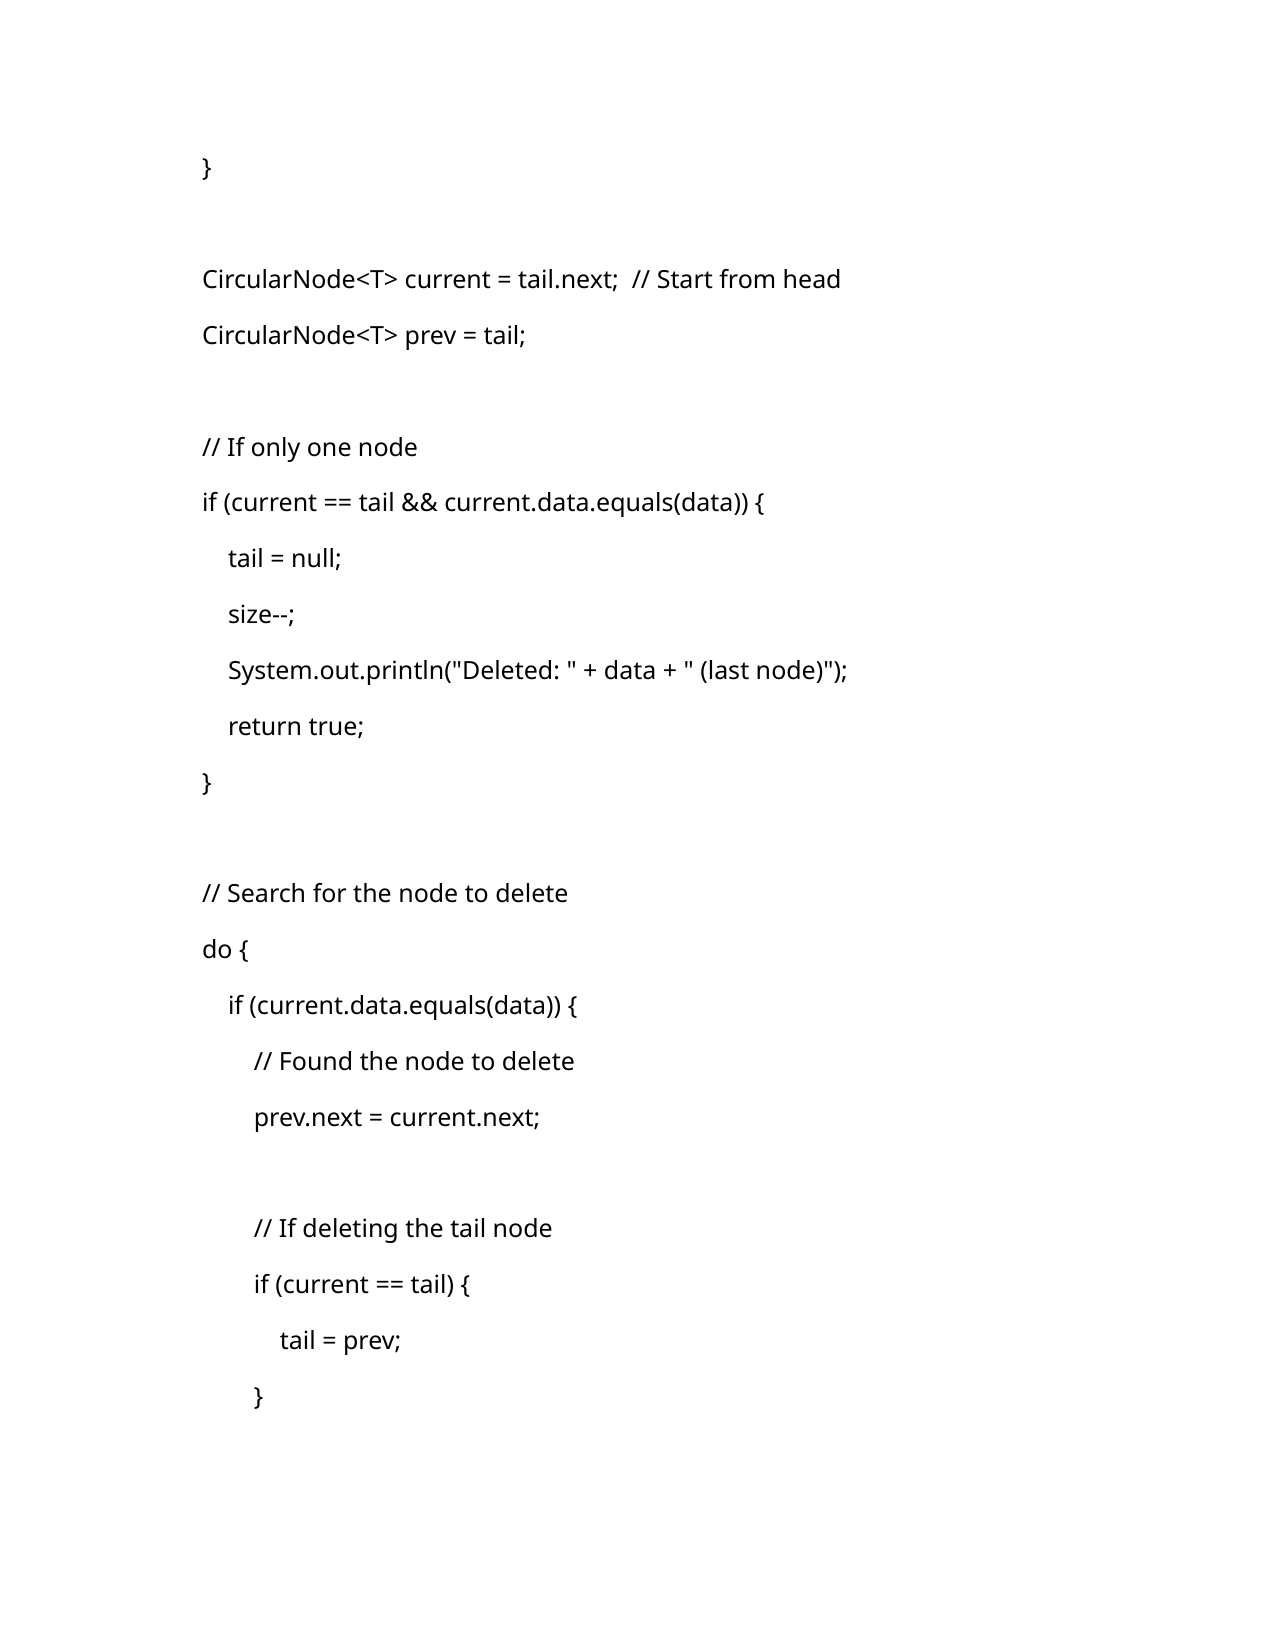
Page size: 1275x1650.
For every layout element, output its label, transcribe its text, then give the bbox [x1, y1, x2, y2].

text // If only one node [150, 429, 1125, 463]
text // If deleting the tail node [150, 1211, 1125, 1245]
text } [150, 764, 1125, 798]
text if (current == tail) { [150, 1267, 1125, 1301]
text // Found the node to delete [150, 1043, 1125, 1077]
text // Search for the node to delete [150, 876, 1125, 910]
text if (current == tail && current.data.equals(data)) { [150, 485, 1125, 519]
text } [150, 150, 1125, 184]
text } [150, 1378, 1125, 1412]
text do { [150, 932, 1125, 966]
text System.out.println("Deleted: " + data + " (last node)"); [150, 652, 1125, 687]
text CircularNode<T> current = tail.next; // Start from head [150, 262, 1125, 296]
text tail = prev; [150, 1322, 1125, 1357]
text if (current.data.equals(data)) { [150, 987, 1125, 1022]
text prev.next = current.next; [150, 1099, 1125, 1133]
text CircularNode<T> prev = tail; [150, 317, 1125, 352]
text tail = null; [150, 541, 1125, 575]
text size--; [150, 597, 1125, 631]
text return true; [150, 708, 1125, 742]
